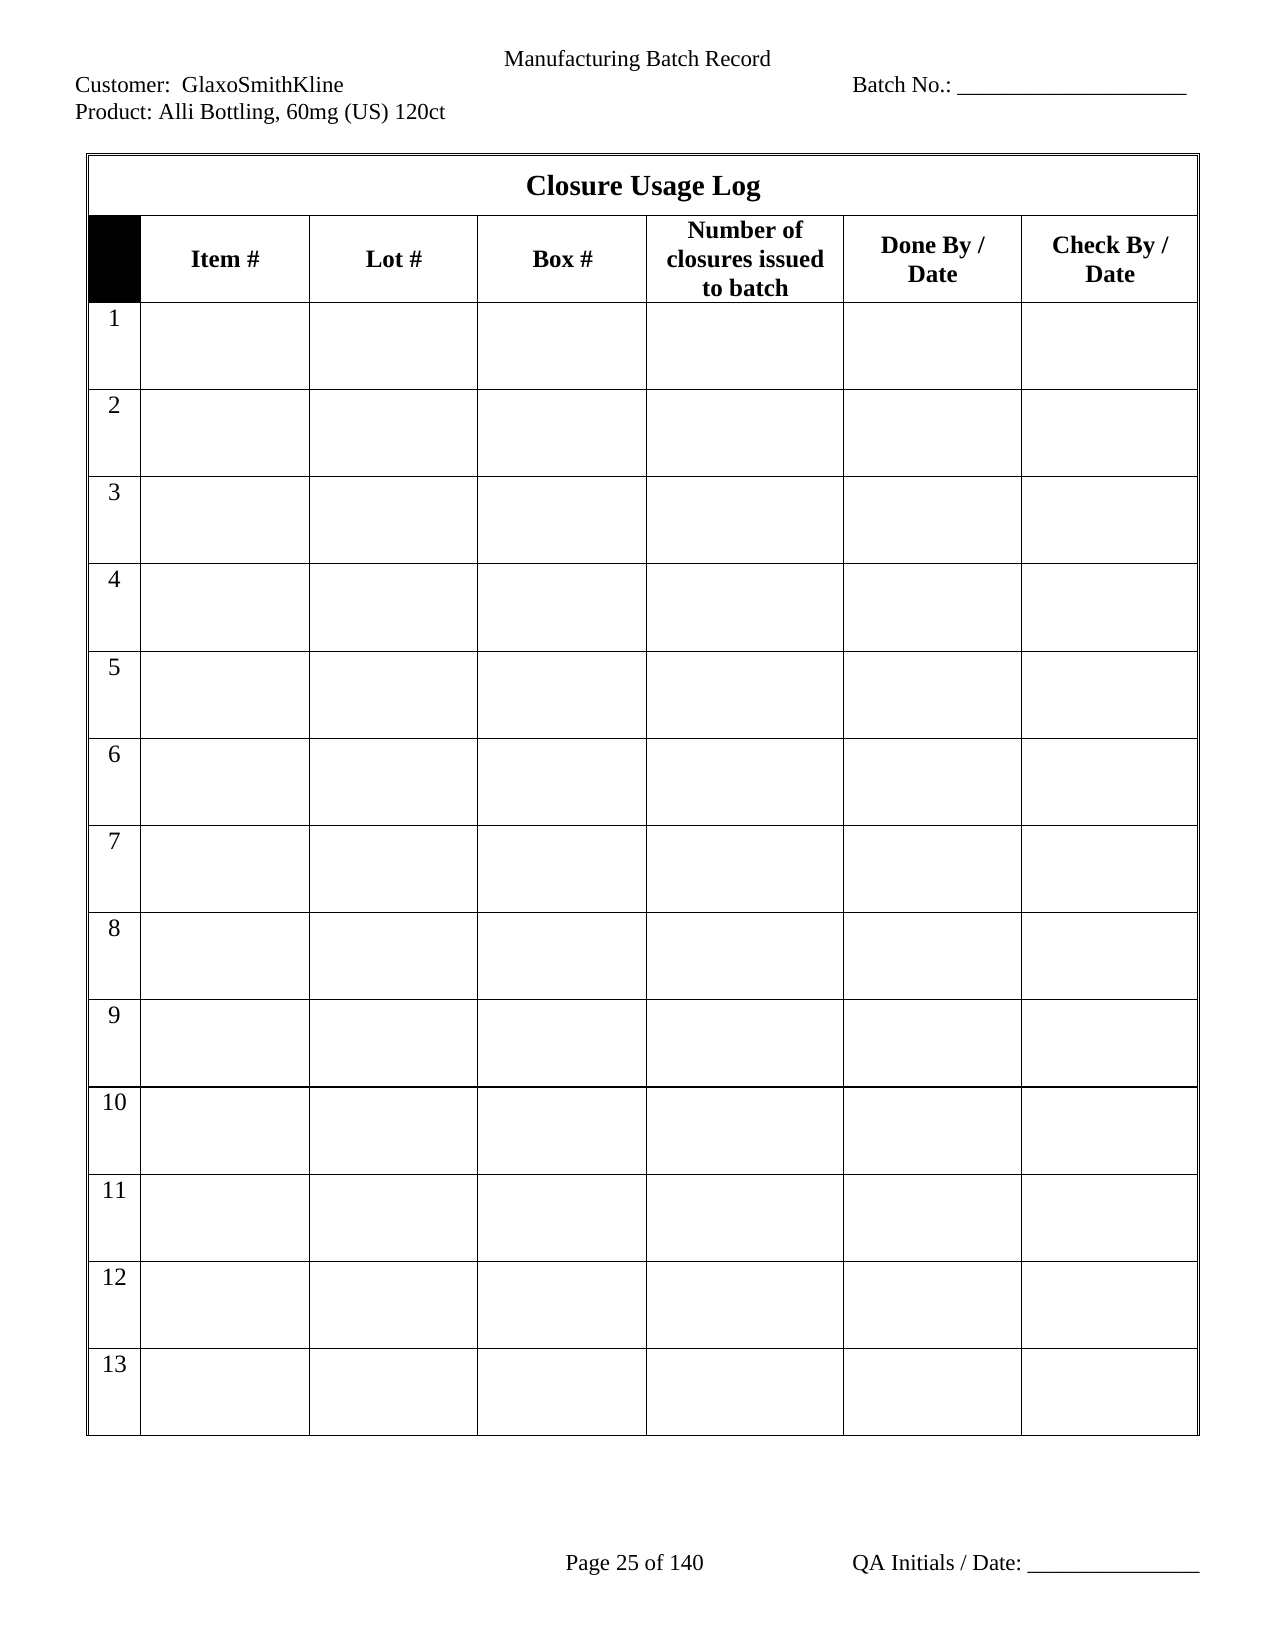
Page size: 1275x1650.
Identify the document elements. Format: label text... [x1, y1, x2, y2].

table_cell [141, 739, 309, 825]
table_cell [310, 564, 477, 651]
table_cell [844, 1175, 1021, 1261]
table_cell [141, 1262, 309, 1348]
table_cell [1022, 564, 1197, 651]
table_cell [647, 564, 843, 651]
table_cell [478, 652, 646, 738]
table_cell [89, 1000, 140, 1086]
table_cell [478, 1349, 646, 1435]
table_cell [844, 1262, 1021, 1348]
table_cell [310, 1262, 477, 1348]
table_cell [1022, 826, 1197, 912]
table_cell [141, 1349, 309, 1435]
table_cell [647, 913, 843, 999]
table_cell [89, 303, 140, 389]
table_cell [844, 826, 1021, 912]
table_cell [89, 1175, 140, 1261]
table_cell [478, 913, 646, 999]
table_cell [478, 1262, 646, 1348]
table_cell [89, 913, 140, 999]
table_cell [647, 1262, 843, 1348]
table_cell [1022, 477, 1197, 563]
table_cell [310, 303, 477, 389]
table_cell [1022, 1088, 1197, 1174]
table_cell [1022, 303, 1197, 389]
table_cell [844, 739, 1021, 825]
table_cell [1022, 1175, 1197, 1261]
table_cell [141, 477, 309, 563]
table_cell Box # [478, 216, 646, 302]
table_cell Lot # [310, 216, 477, 302]
table_cell Number of closures issued to batch [647, 216, 843, 302]
table_cell [844, 1088, 1021, 1174]
table_cell [1022, 390, 1197, 476]
table_cell [1022, 1349, 1197, 1435]
table_cell [647, 826, 843, 912]
table_cell [478, 1000, 646, 1086]
table_cell [478, 826, 646, 912]
table_cell [844, 913, 1021, 999]
table_cell [478, 1175, 646, 1261]
table_cell [310, 913, 477, 999]
table_cell Check By / Date [1022, 216, 1197, 302]
table_cell [310, 1088, 477, 1174]
table_cell [310, 477, 477, 563]
table_cell [478, 390, 646, 476]
table_cell [141, 826, 309, 912]
table_cell [310, 1349, 477, 1435]
table_cell [647, 1088, 843, 1174]
table_cell [141, 390, 309, 476]
table_cell [647, 303, 843, 389]
table_header Closure Usage Log [89, 156, 1197, 214]
table_cell Done By / Date [844, 216, 1021, 302]
table_cell [647, 1349, 843, 1435]
table_cell [844, 564, 1021, 651]
table_cell [1022, 739, 1197, 825]
table_cell Item # [141, 216, 309, 302]
table_cell [89, 739, 140, 825]
table_cell [89, 477, 140, 563]
table_cell [844, 1349, 1021, 1435]
table_cell [310, 390, 477, 476]
table_cell [310, 739, 477, 825]
table_cell [647, 390, 843, 476]
table_cell [89, 652, 140, 738]
table_cell [478, 303, 646, 389]
table_cell [141, 1175, 309, 1261]
table_cell [844, 303, 1021, 389]
table_cell [647, 1175, 843, 1261]
table_cell [89, 1349, 140, 1435]
table_cell [141, 1088, 309, 1174]
table_cell [647, 739, 843, 825]
table_cell [1022, 1000, 1197, 1086]
table_cell [647, 652, 843, 738]
table_cell [141, 652, 309, 738]
table_cell [844, 477, 1021, 563]
table_cell [1022, 652, 1197, 738]
table_cell [844, 390, 1021, 476]
table_cell [1022, 913, 1197, 999]
table_cell [310, 1175, 477, 1261]
table_cell [89, 1088, 140, 1174]
table_cell [478, 739, 646, 825]
table_cell [141, 1000, 309, 1086]
table_cell [478, 564, 646, 651]
table_cell [89, 390, 140, 476]
table_cell [844, 652, 1021, 738]
table_cell [647, 1000, 843, 1086]
table_cell [310, 1000, 477, 1086]
table_cell [141, 564, 309, 651]
table_cell [310, 652, 477, 738]
table_cell [89, 216, 140, 302]
table_cell [89, 826, 140, 912]
table_cell [478, 477, 646, 563]
table_cell [89, 1262, 140, 1348]
table_cell [478, 1088, 646, 1174]
table_cell [844, 1000, 1021, 1086]
table_cell [89, 564, 140, 651]
table_cell [141, 913, 309, 999]
table_cell [310, 826, 477, 912]
table_cell [141, 303, 309, 389]
table_cell [1022, 1262, 1197, 1348]
table_cell [647, 477, 843, 563]
